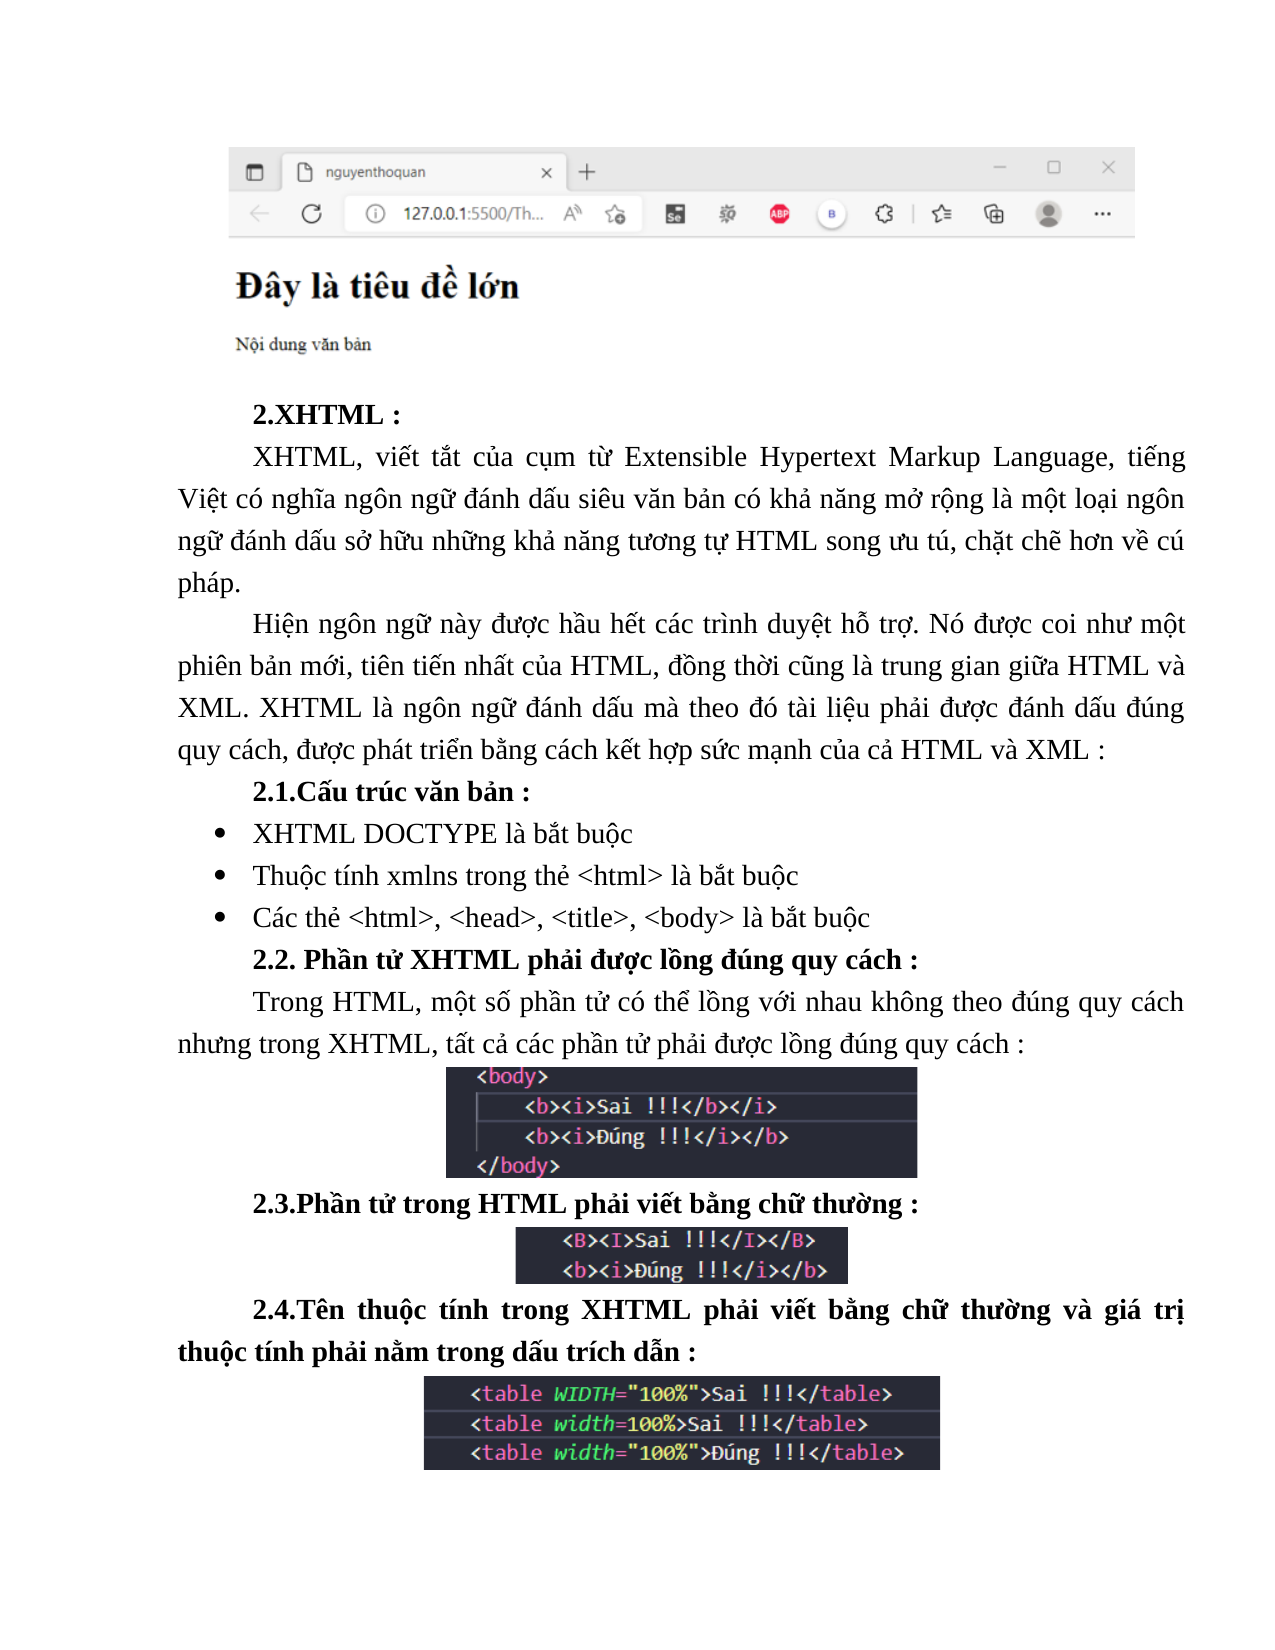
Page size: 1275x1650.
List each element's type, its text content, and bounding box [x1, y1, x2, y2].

text Trong HTML, một số phần tử có thể lồng với nhau không theo đúng quy cách nhưng trong XHTML, tất cả các phần tử phải được lồng đúng quy cách : [177, 984, 1186, 1059]
list Các thẻ <html>, <head>, <title>, <body> là bắt buộc [215, 900, 1186, 934]
text 2.3.Phần tử trong HTML phải viết bằng chữ thường : [177, 1186, 1186, 1219]
text 2.1.Cấu trúc văn bản : [177, 774, 1186, 808]
picture [423, 1376, 941, 1470]
picture [228, 147, 1135, 389]
list XHTML DOCTYPE là bắt buộc [215, 816, 1186, 850]
text 2.4.Tên thuộc tính trong XHTML phải viết bằng chữ thường và giá trị thuộc tính phải nằm trong dấu trích dẫn : [177, 1292, 1186, 1368]
list 2.2. Phần tử XHTML phải được lồng đúng quy cách : [252, 942, 1186, 976]
list 2.XHTML : [177, 397, 1186, 431]
text Hiện ngôn ngữ này được hầu hết các trình duyệt hỗ trợ. Nó được coi như một phiên bản mới, tiên tiến nhất của HTML, đồng thời cũng là trung gian giữa HTML và XML. XHTML là ngôn ngữ đánh dấu mà theo đó tài liệu phải được đánh dấu đúng quy cách, được phát triển bằng cách kết hợp sức mạnh của cả HTML và XML : [177, 607, 1186, 766]
picture [446, 1067, 918, 1178]
text XHTML, viết tắt của cụm từ Extensible Hypertext Markup Language, tiếng Việt có nghĩa ngôn ngữ đánh dấu siêu văn bản có khả năng mở rộng là một loại ngôn ngữ đánh dấu sở hữu những khả năng tương tự HTML song ưu tú, chặt chẽ hơn về cú pháp. [177, 439, 1186, 598]
picture [515, 1227, 848, 1284]
list Thuộc tính xmlns trong thẻ <html> là bắt buộc [215, 858, 1186, 892]
